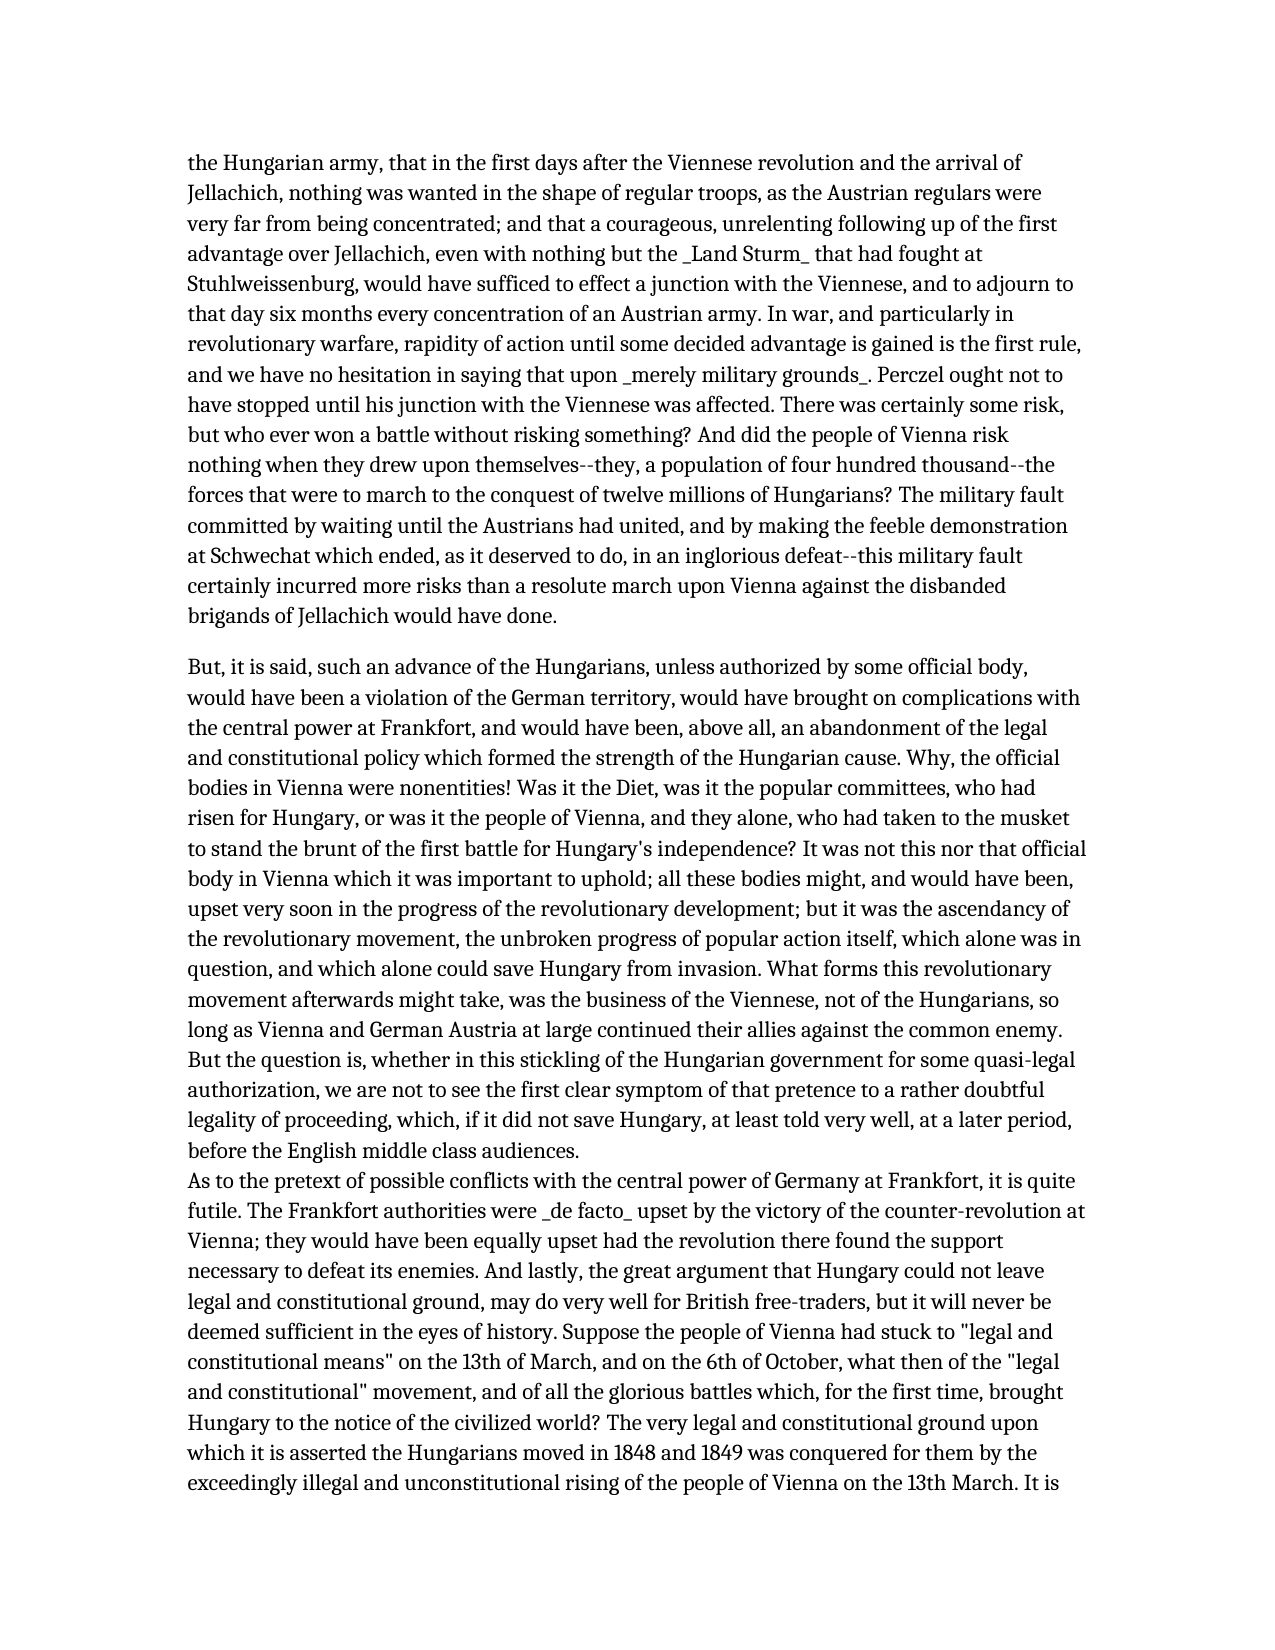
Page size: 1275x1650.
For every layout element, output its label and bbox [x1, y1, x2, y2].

text [187, 150, 1087, 629]
text [187, 654, 1087, 1496]
